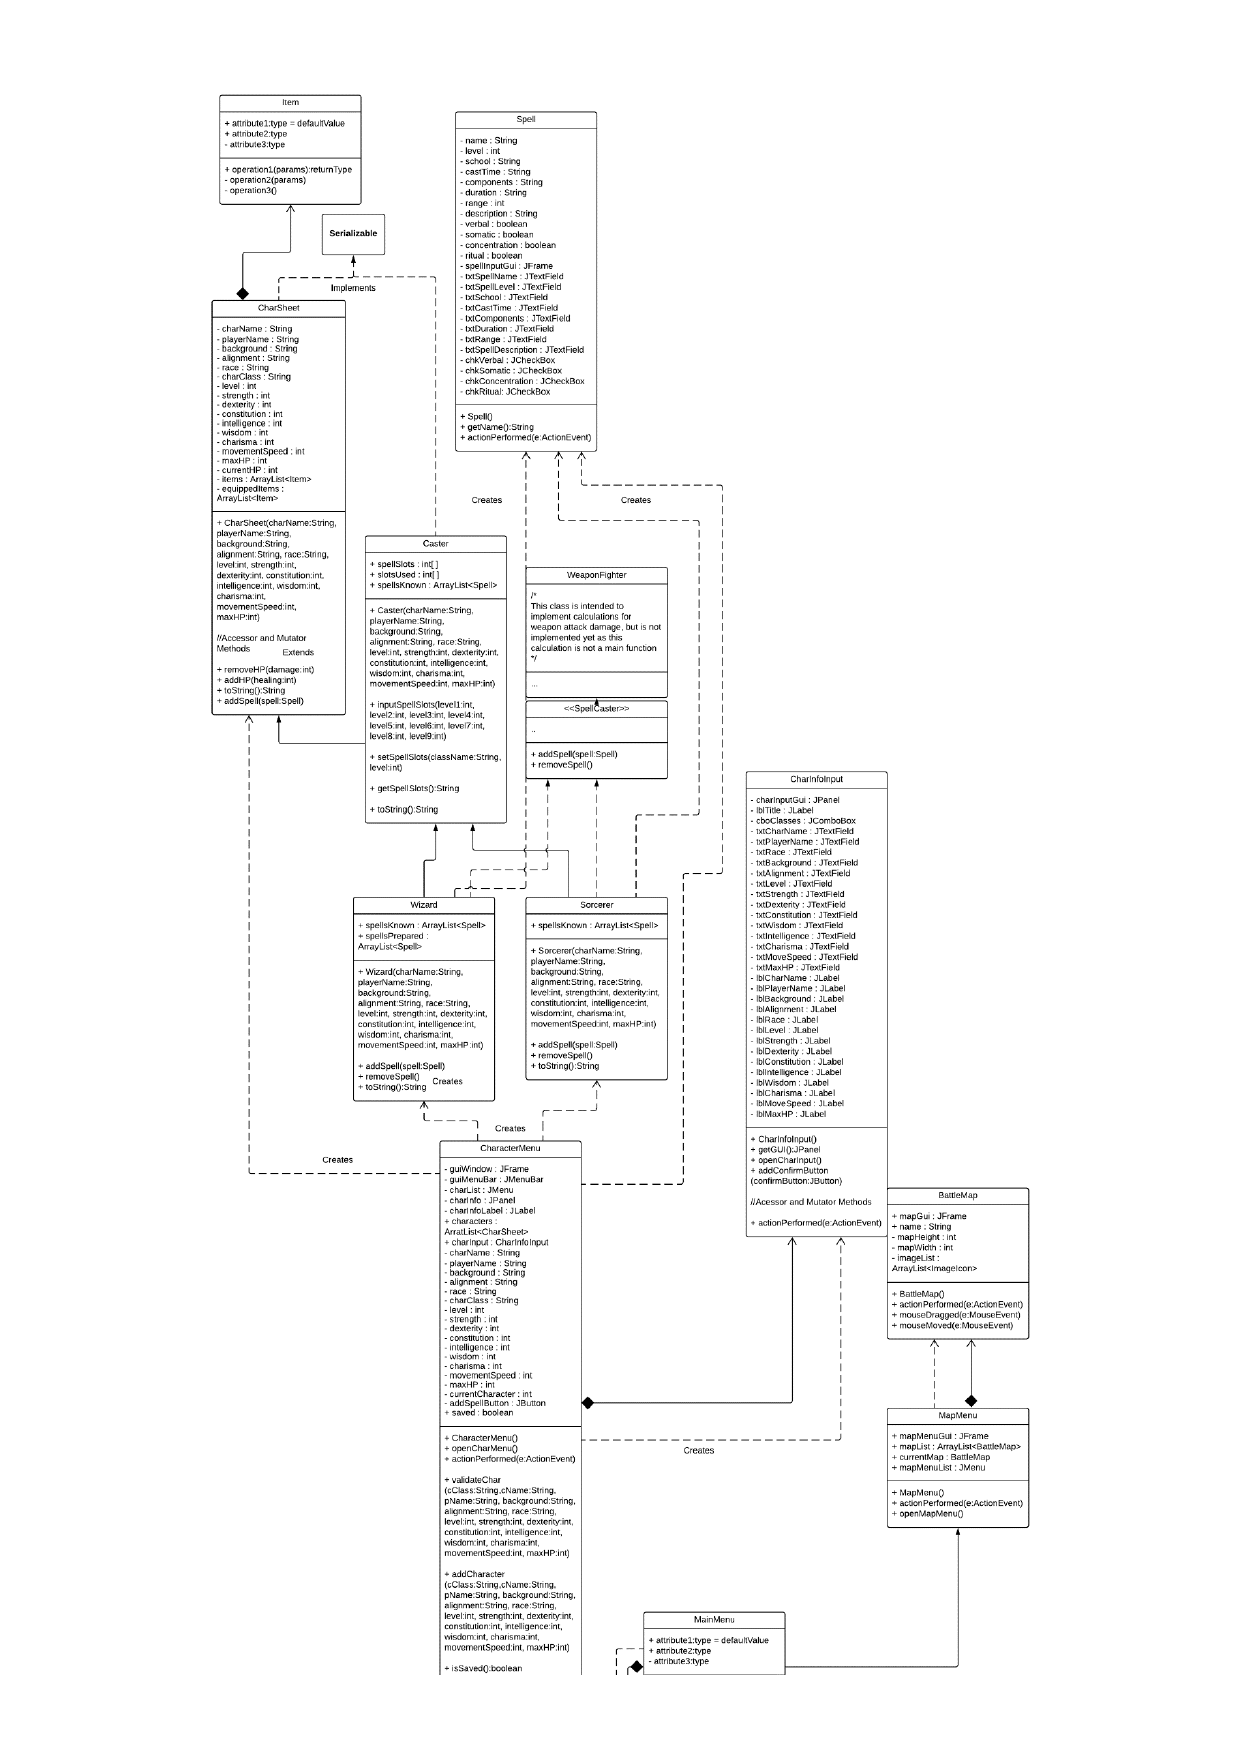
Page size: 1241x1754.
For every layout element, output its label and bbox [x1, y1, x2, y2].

picture [196, 79, 1044, 1675]
